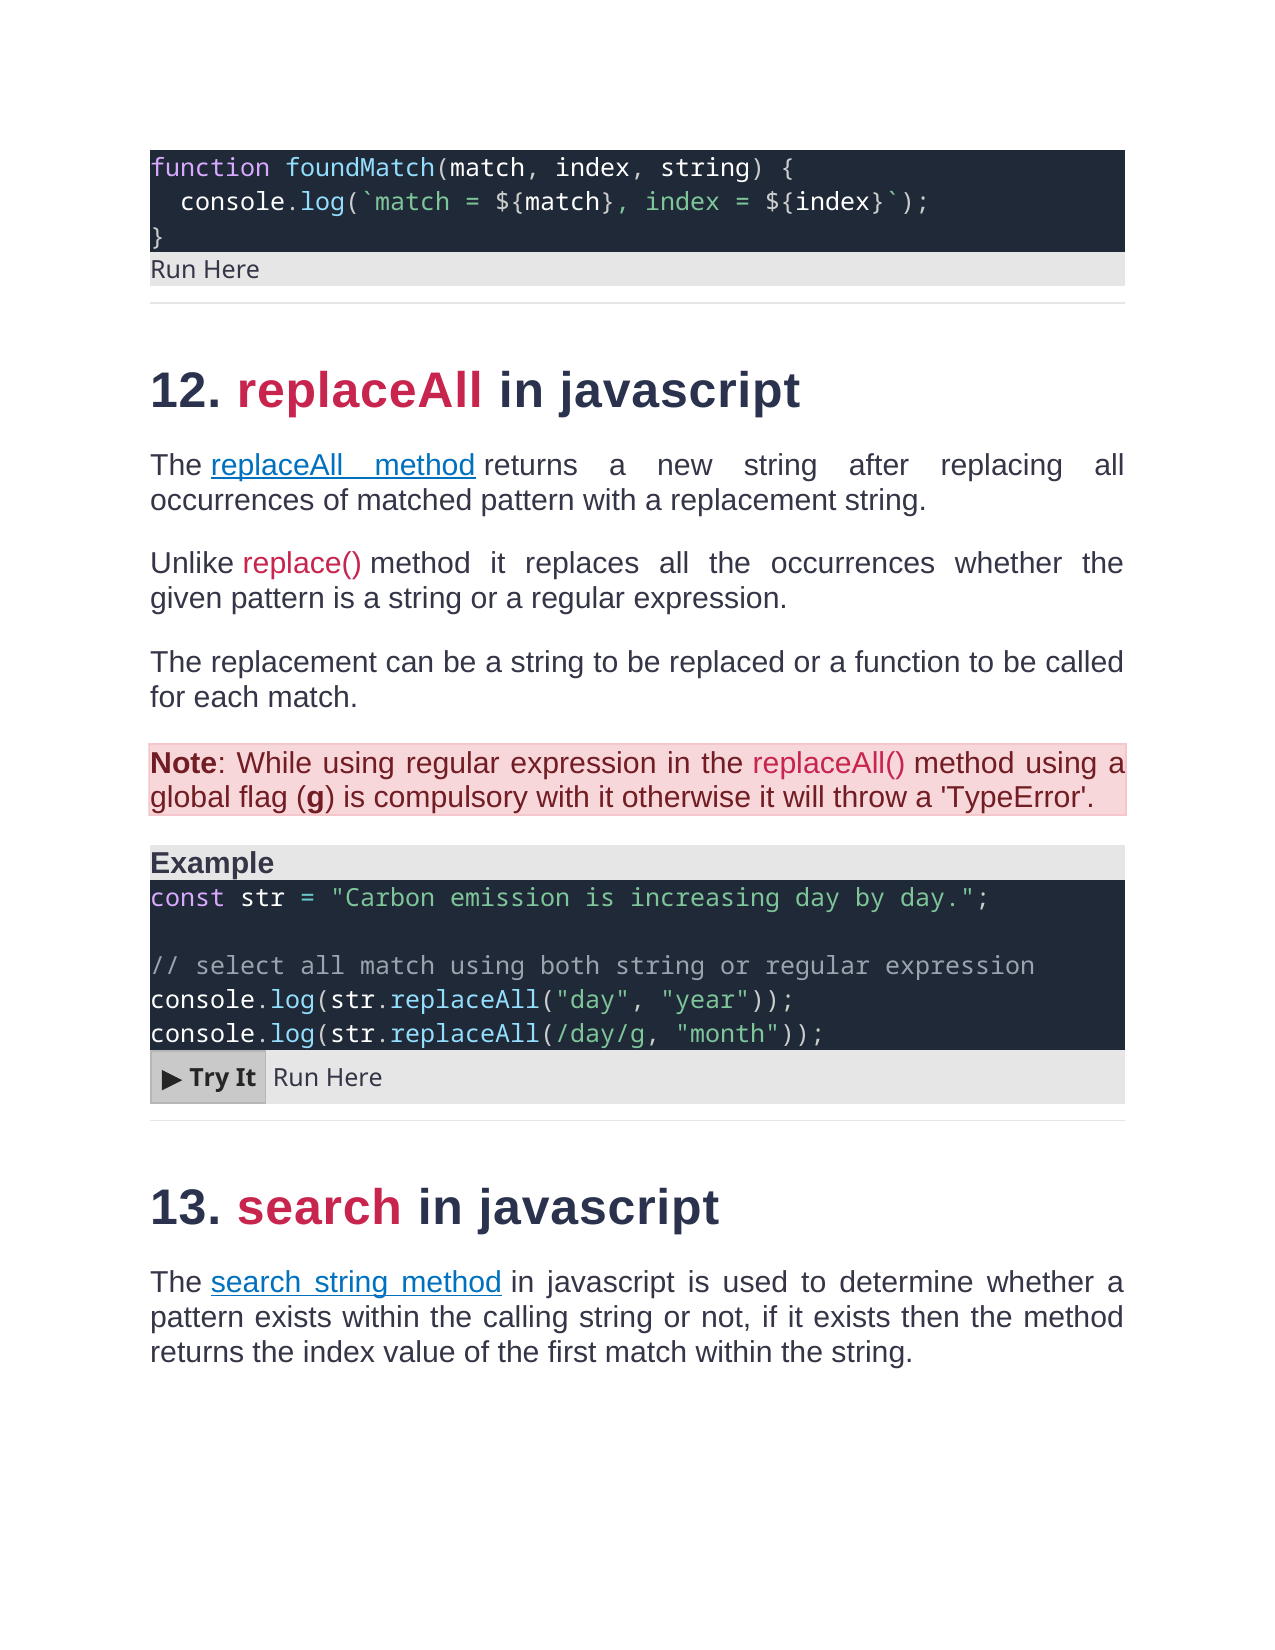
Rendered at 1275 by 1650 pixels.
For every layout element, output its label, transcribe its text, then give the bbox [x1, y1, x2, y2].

text console.log(`match = ${match}, index = ${index}`); [150, 184, 1125, 218]
text Unlike replace() method it replaces all the occurrences whether the given pattern is a string or a regular expression. [150, 546, 1125, 615]
text } [150, 218, 1125, 252]
text console.log(str.replaceAll("day", "year")); [150, 982, 1125, 1016]
text // select all match using both string or regular expression [150, 948, 1125, 982]
text The search string method in javascript is used to determine whether a pattern exists within the calling string or not, if it exists then the method returns the index value of the first match within the string. [150, 1264, 1125, 1369]
text 12. replaceAll in javascript [150, 360, 1125, 418]
text Example [150, 845, 1125, 880]
text console.log(str.replaceAll(/day/g, "month")); [150, 1016, 1125, 1050]
text The replaceAll method returns a new string after replacing all occurrences of matched pattern with a replacement string. [150, 447, 1125, 516]
text const str = "Carbon emission is increasing day by day."; [150, 880, 1125, 914]
text ▶ Try It Run Here [266, 1050, 1125, 1104]
text Note: While using regular expression in the replaceAll() method using a global flag (g) is compulsory with it otherwise it will throw a 'TypeError'. [150, 745, 1125, 814]
text The replacement can be a string to be replaced or a function to be called for each match. [150, 644, 1125, 714]
text 13. search in javascript [150, 1178, 1125, 1235]
text Run Here [150, 252, 1125, 286]
text function foundMatch(match, index, string) { [150, 150, 1125, 184]
